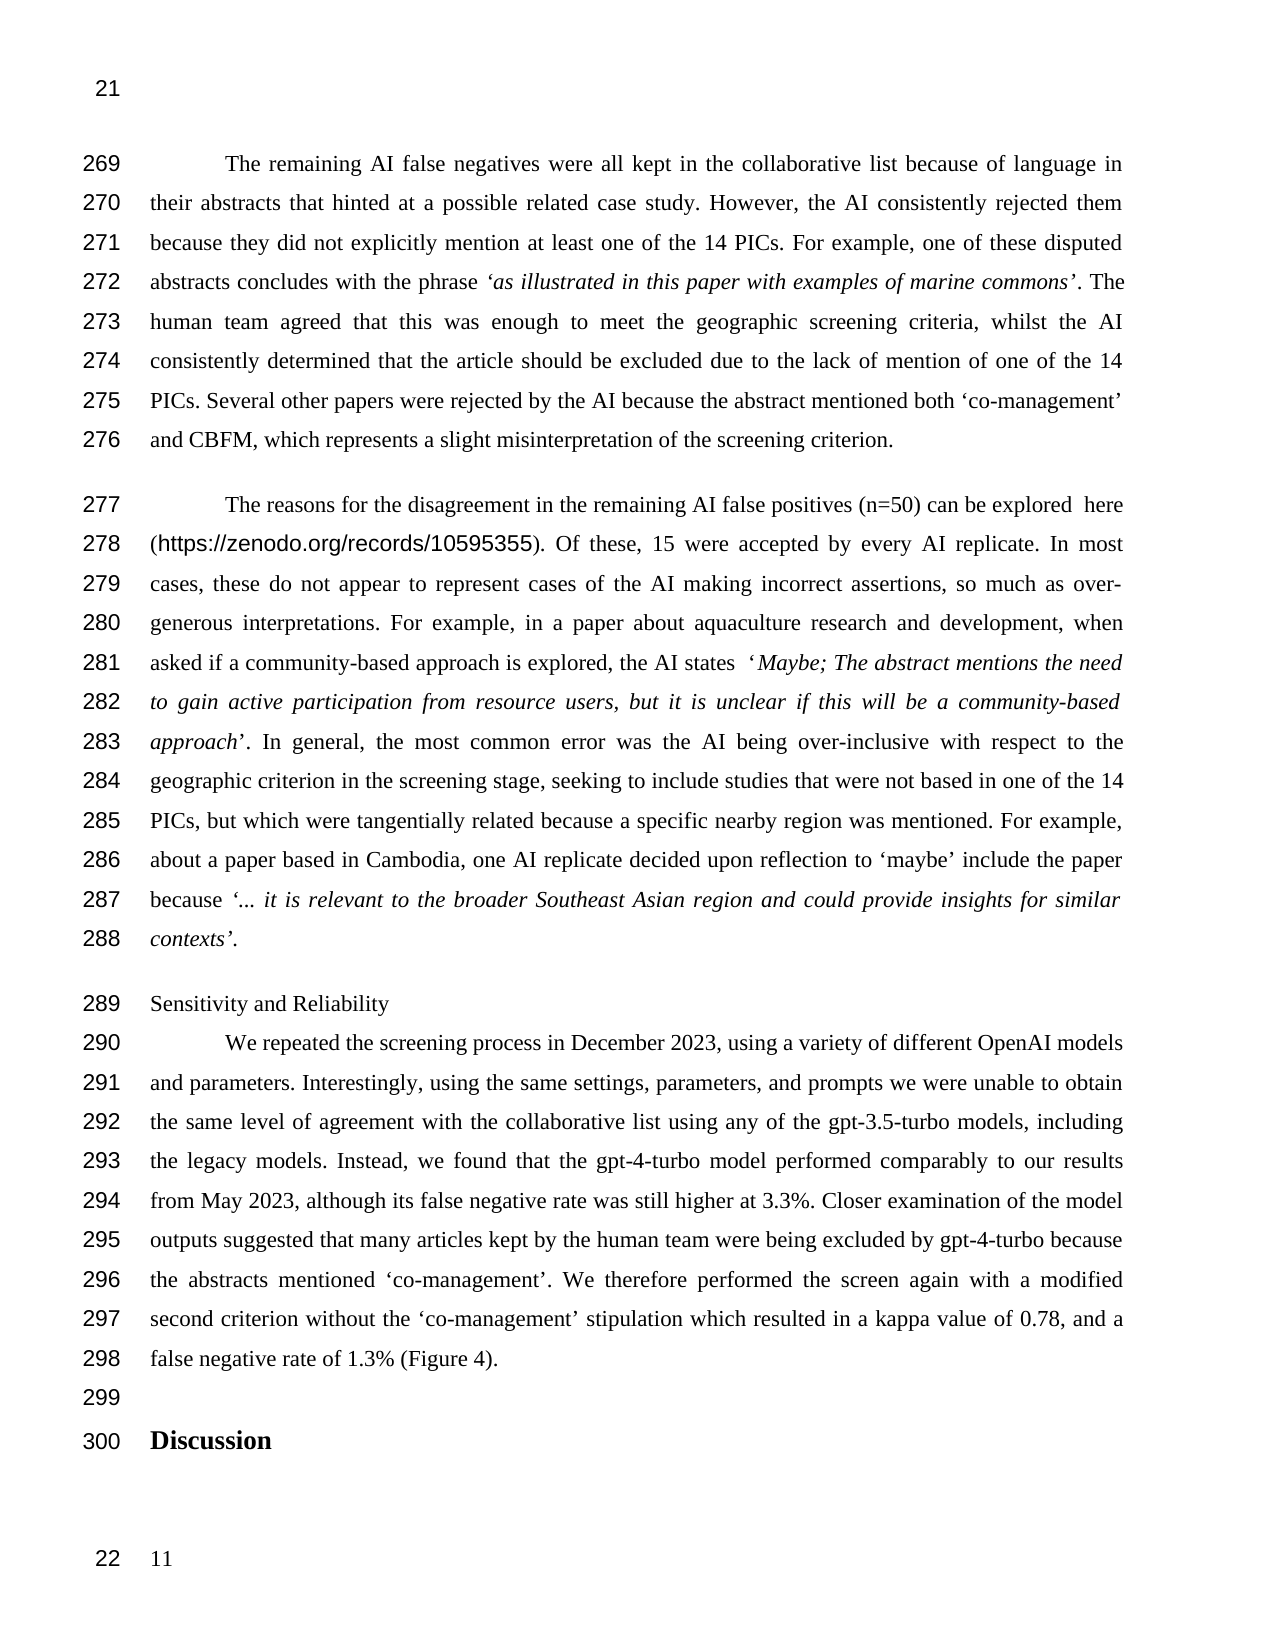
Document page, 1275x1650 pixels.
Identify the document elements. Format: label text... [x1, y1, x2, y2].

text Discussion [150, 1424, 1125, 1455]
text The remaining AI false negatives were all kept in the collaborative list because of language in their abstracts that hinted at a possible related case study. However, the AI consistently rejected them because they did not explicitly mention at least one of the 14 PICs. For example, one of these disputed abstracts concludes with the phrase ‘as illustrated in this paper with examples of marine commons’. The human team agreed that this was enough to meet the geographic screening criteria, whilst the AI consistently determined that the article should be excluded due to the lack of mention of one of the 14 PICs. Several other papers were rejected by the AI because the abstract mentioned both ‘co-management’ and CBFM, which represents a slight misinterpretation of the screening criterion. [150, 150, 1125, 453]
text The reasons for the disagreement in the remaining AI false positives (n=50) can be explored here (https://zenodo.org/records/10595355). Of these, 15 were accepted by every AI replicate. In most cases, these do not appear to represent cases of the AI making incorrect assertions, so much as over-generous interpretations. For example, in a paper about aquaculture research and development, when asked if a community-based approach is explored, the AI states ‘Maybe; The abstract mentions the need to gain active participation from resource users, but it is unclear if this will be a community-based approach’. In general, the most common error was the AI being over-inclusive with respect to the geographic criterion in the screening stage, seeking to include studies that were not based in one of the 14 PICs, but which were tangentially related because a specific nearby region was mentioned. For example, about a paper based in Cambodia, one AI replicate decided upon reflection to ‘maybe’ include the paper because ‘... it is relevant to the broader Southeast Asian region and could provide insights for similar contexts’. [150, 491, 1125, 952]
text We repeated the screening process in December 2023, using a variety of different OpenAI models and parameters. Interestingly, using the same settings, parameters, and prompts we were unable to obtain the same level of agreement with the collaborative list using any of the gpt-3.5-turbo models, including the legacy models. Instead, we found that the gpt-4-turbo model performed comparably to our results from May 2023, although its false negative rate was still higher at 3.3%. Closer examination of the model outputs suggested that many articles kept by the human team were being excluded by gpt-4-turbo because the abstracts mentioned ‘co-management’. We therefore performed the screen again with a modified second criterion without the ‘co-management’ stipulation which resulted in a kappa value of 0.78, and a false negative rate of 1.3% (Figure 4). [150, 1029, 1125, 1371]
text Sensitivity and Reliability [150, 990, 1125, 1016]
